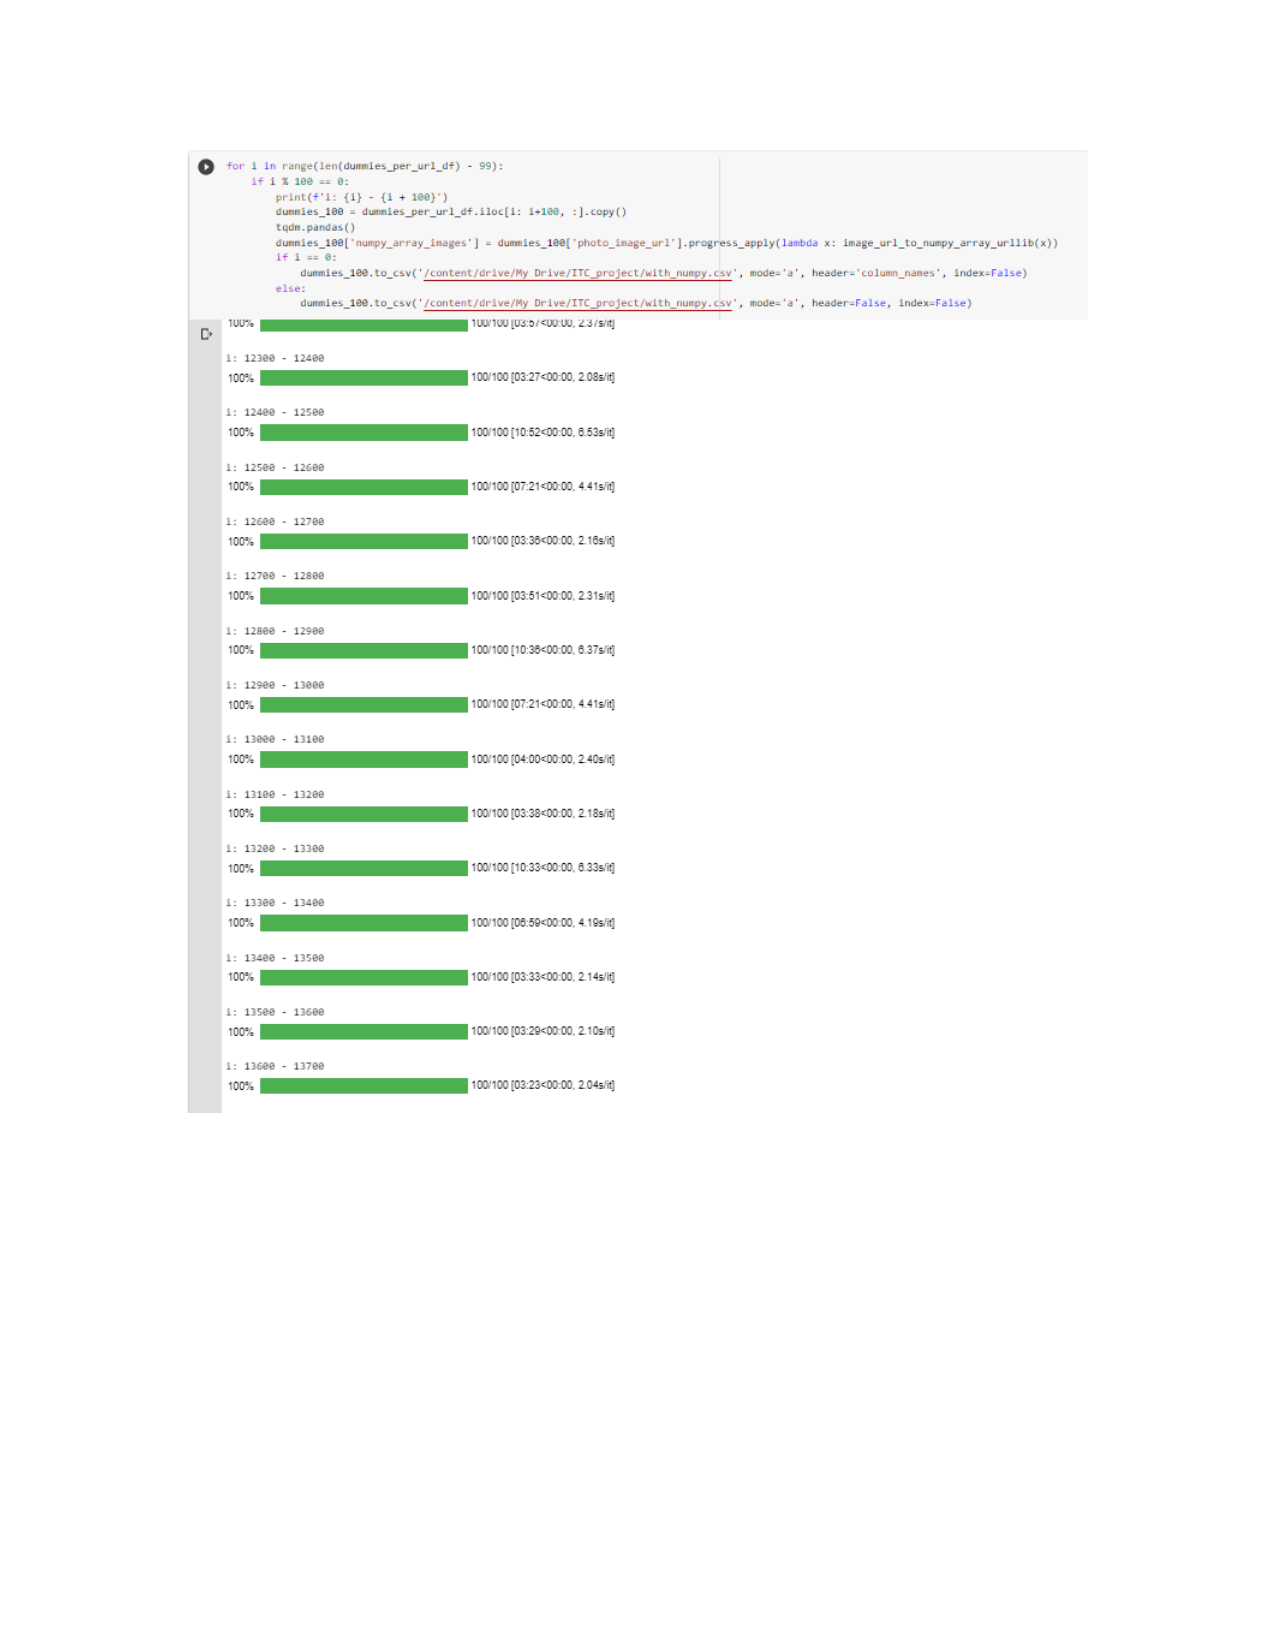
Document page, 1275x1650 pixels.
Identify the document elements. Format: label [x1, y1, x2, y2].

picture [187, 150, 1088, 1113]
